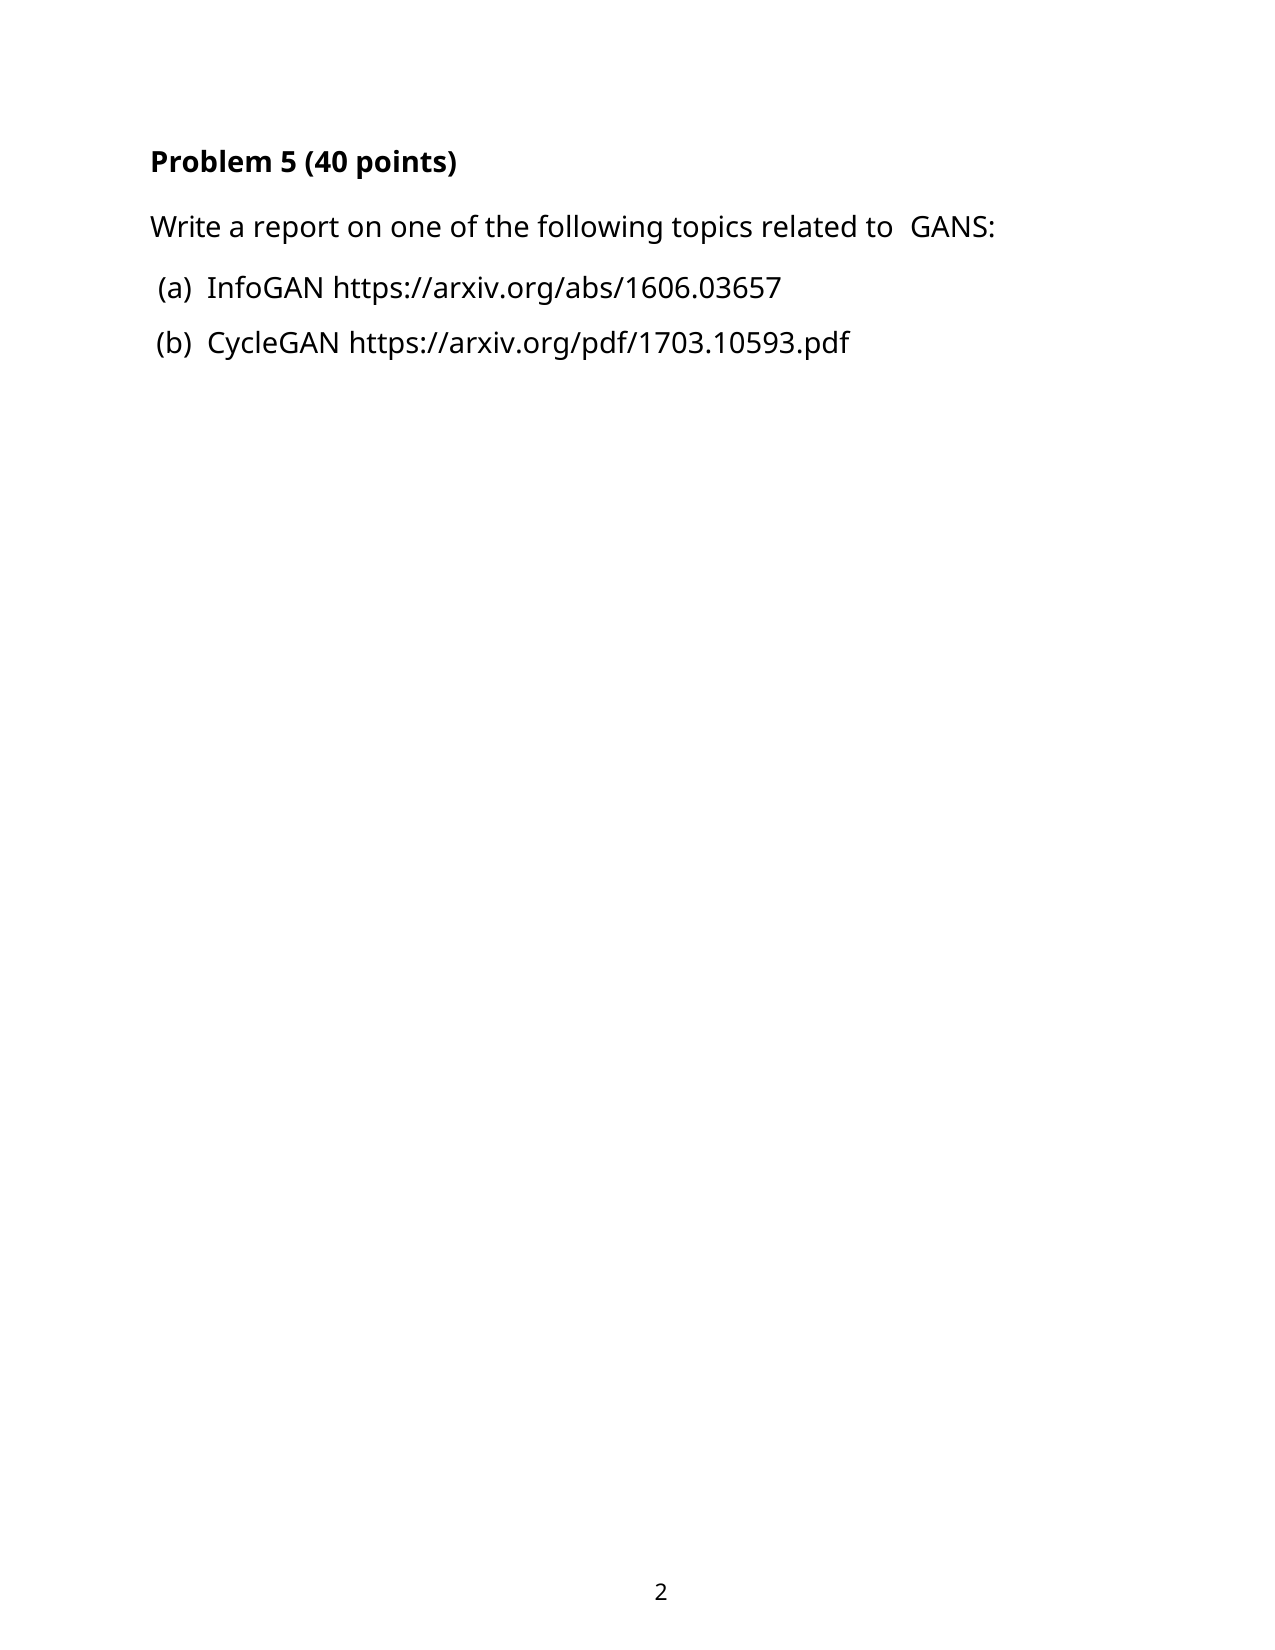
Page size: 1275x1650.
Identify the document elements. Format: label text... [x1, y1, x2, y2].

text Write a report on one of the following topics related to GANS: [150, 206, 1181, 246]
list CycleGAN https://arxiv.org/pdf/1703.10593.pdf [156, 322, 1181, 362]
list InfoGAN https://arxiv.org/abs/1606.03657 [158, 267, 1181, 307]
